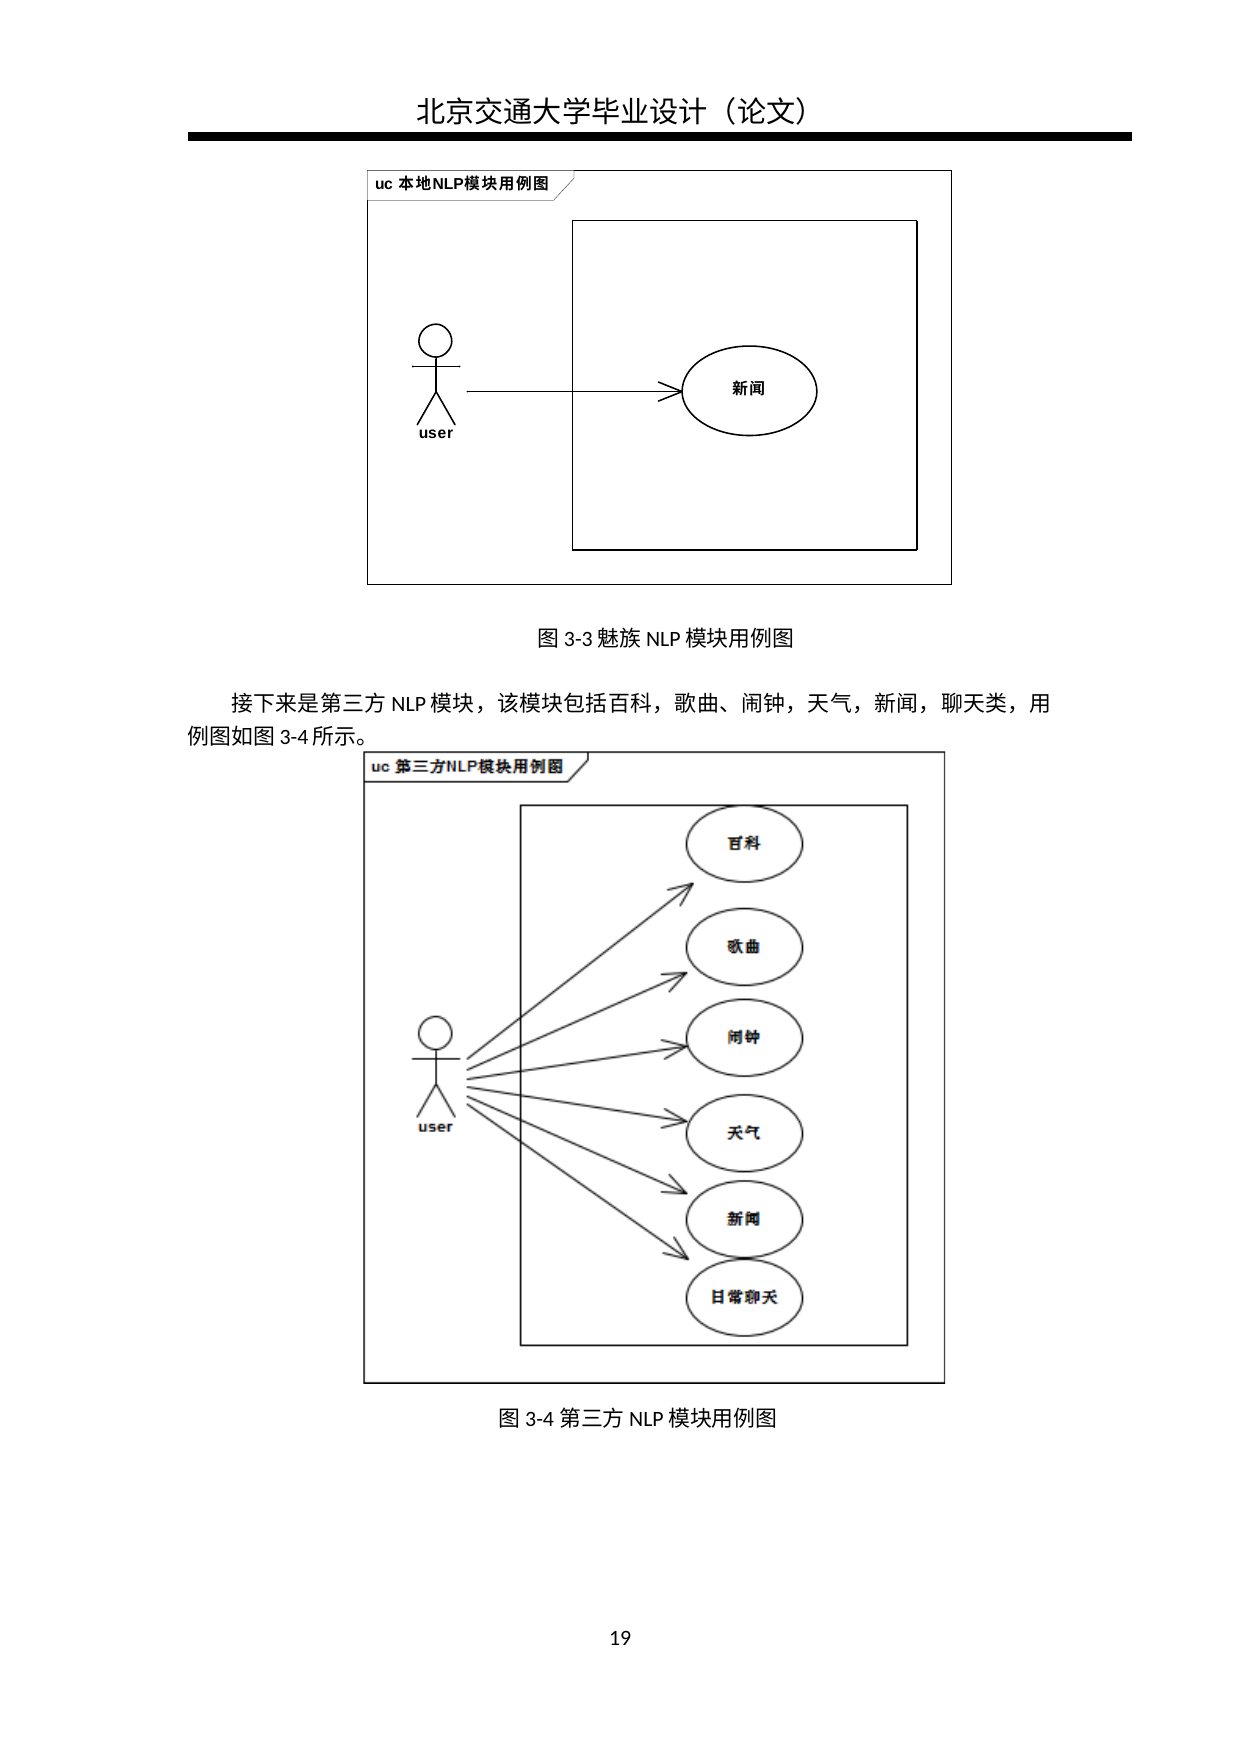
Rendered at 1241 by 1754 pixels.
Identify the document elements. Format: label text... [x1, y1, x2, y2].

text 图3-3 魅族NLP模块用例图 [494, 621, 1053, 653]
text 图3-4 第三方NLP模块用例图 [450, 1401, 1053, 1433]
picture [362, 750, 946, 1384]
text 接下来是第三方NLP模块，该模块包括百科，歌曲、闹钟，天气，新闻，聊天类，用例图如图3-4所示。 [187, 686, 1053, 751]
